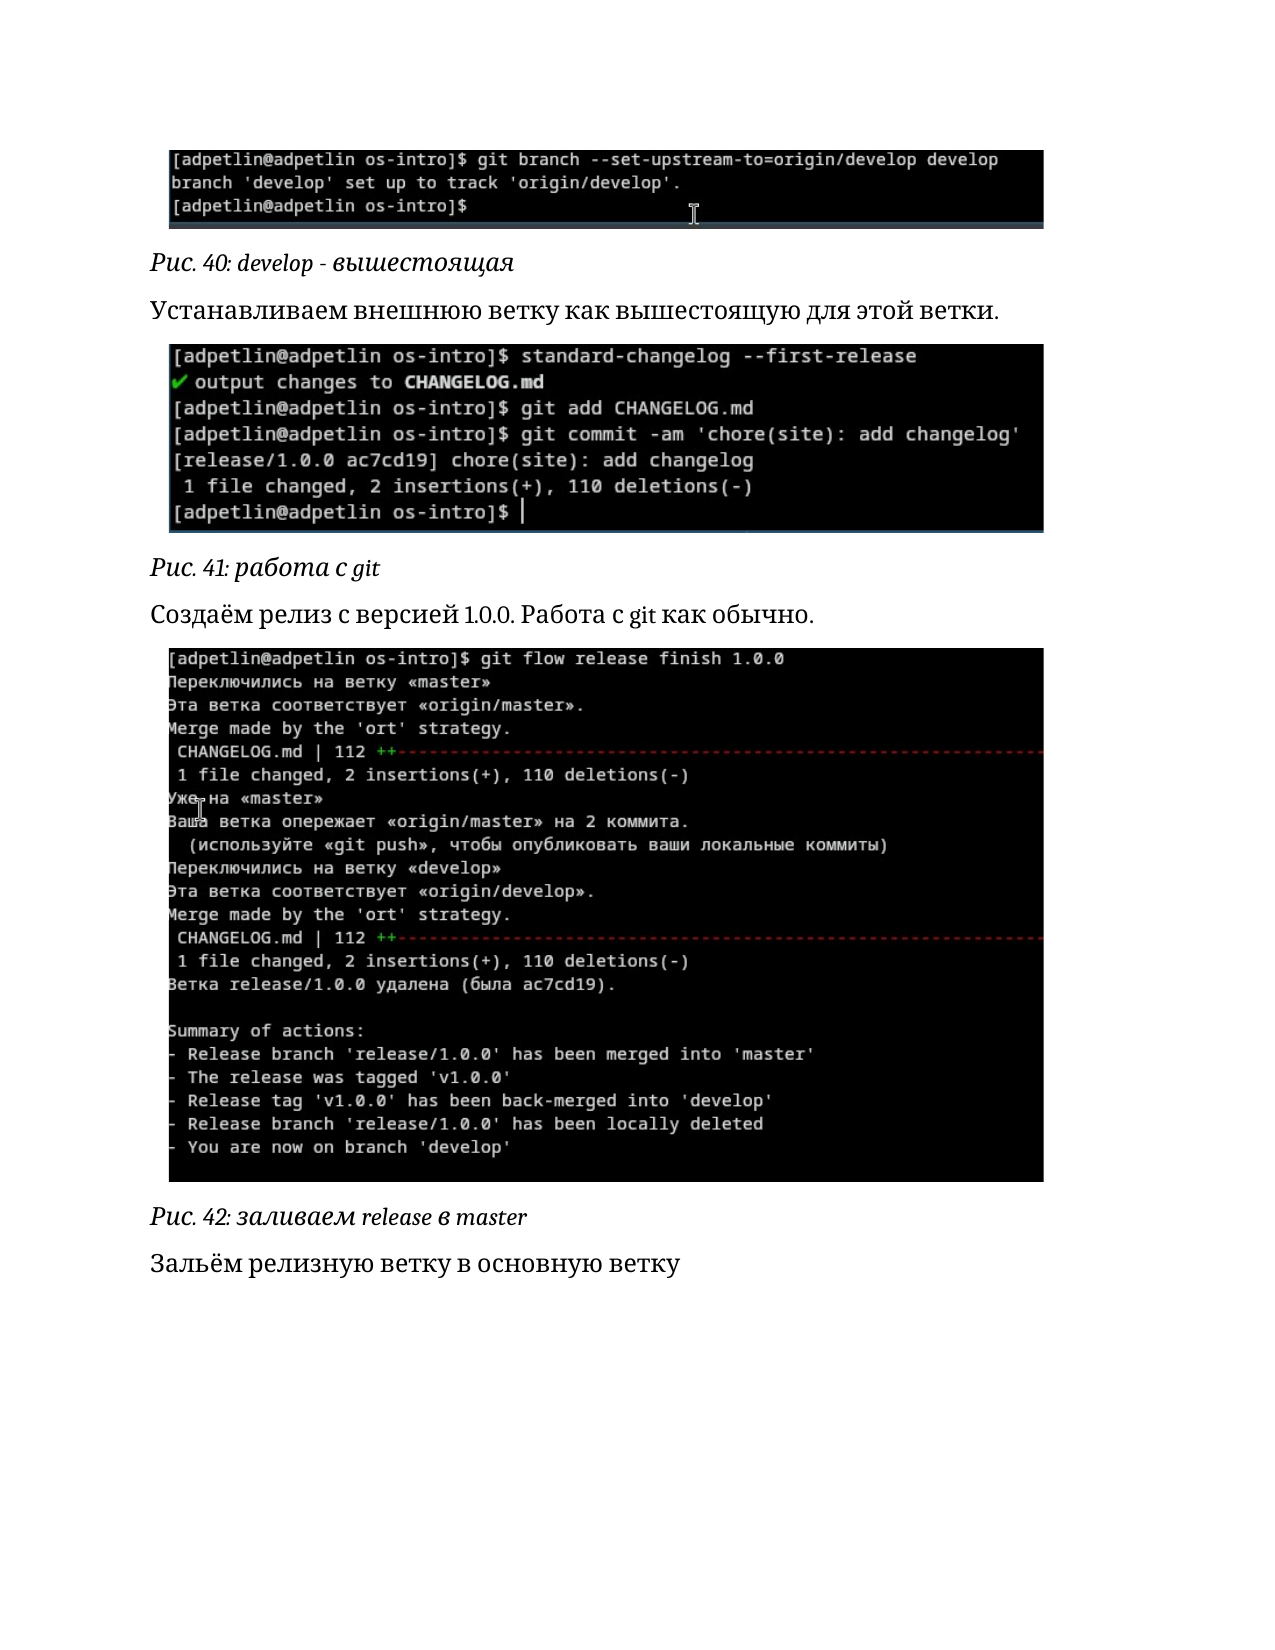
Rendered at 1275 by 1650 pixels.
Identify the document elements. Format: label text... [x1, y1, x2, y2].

picture [168, 648, 1044, 1182]
text Зальём релизную ветку в основную ветку [150, 1250, 1125, 1279]
picture [168, 150, 1044, 229]
text Рис. 41: работа с git [150, 553, 1125, 582]
text Рис. 40: develop - вышестоящая [150, 249, 1125, 278]
text Рис. 42: заливаем release в master [150, 1203, 1125, 1232]
picture [168, 344, 1044, 533]
text Создаём релиз с версией 1.0.0. Работа с git как обычно. [150, 601, 1125, 630]
text Устанавливаем внешнюю ветку как вышестоящую для этой ветки. [150, 297, 1125, 325]
